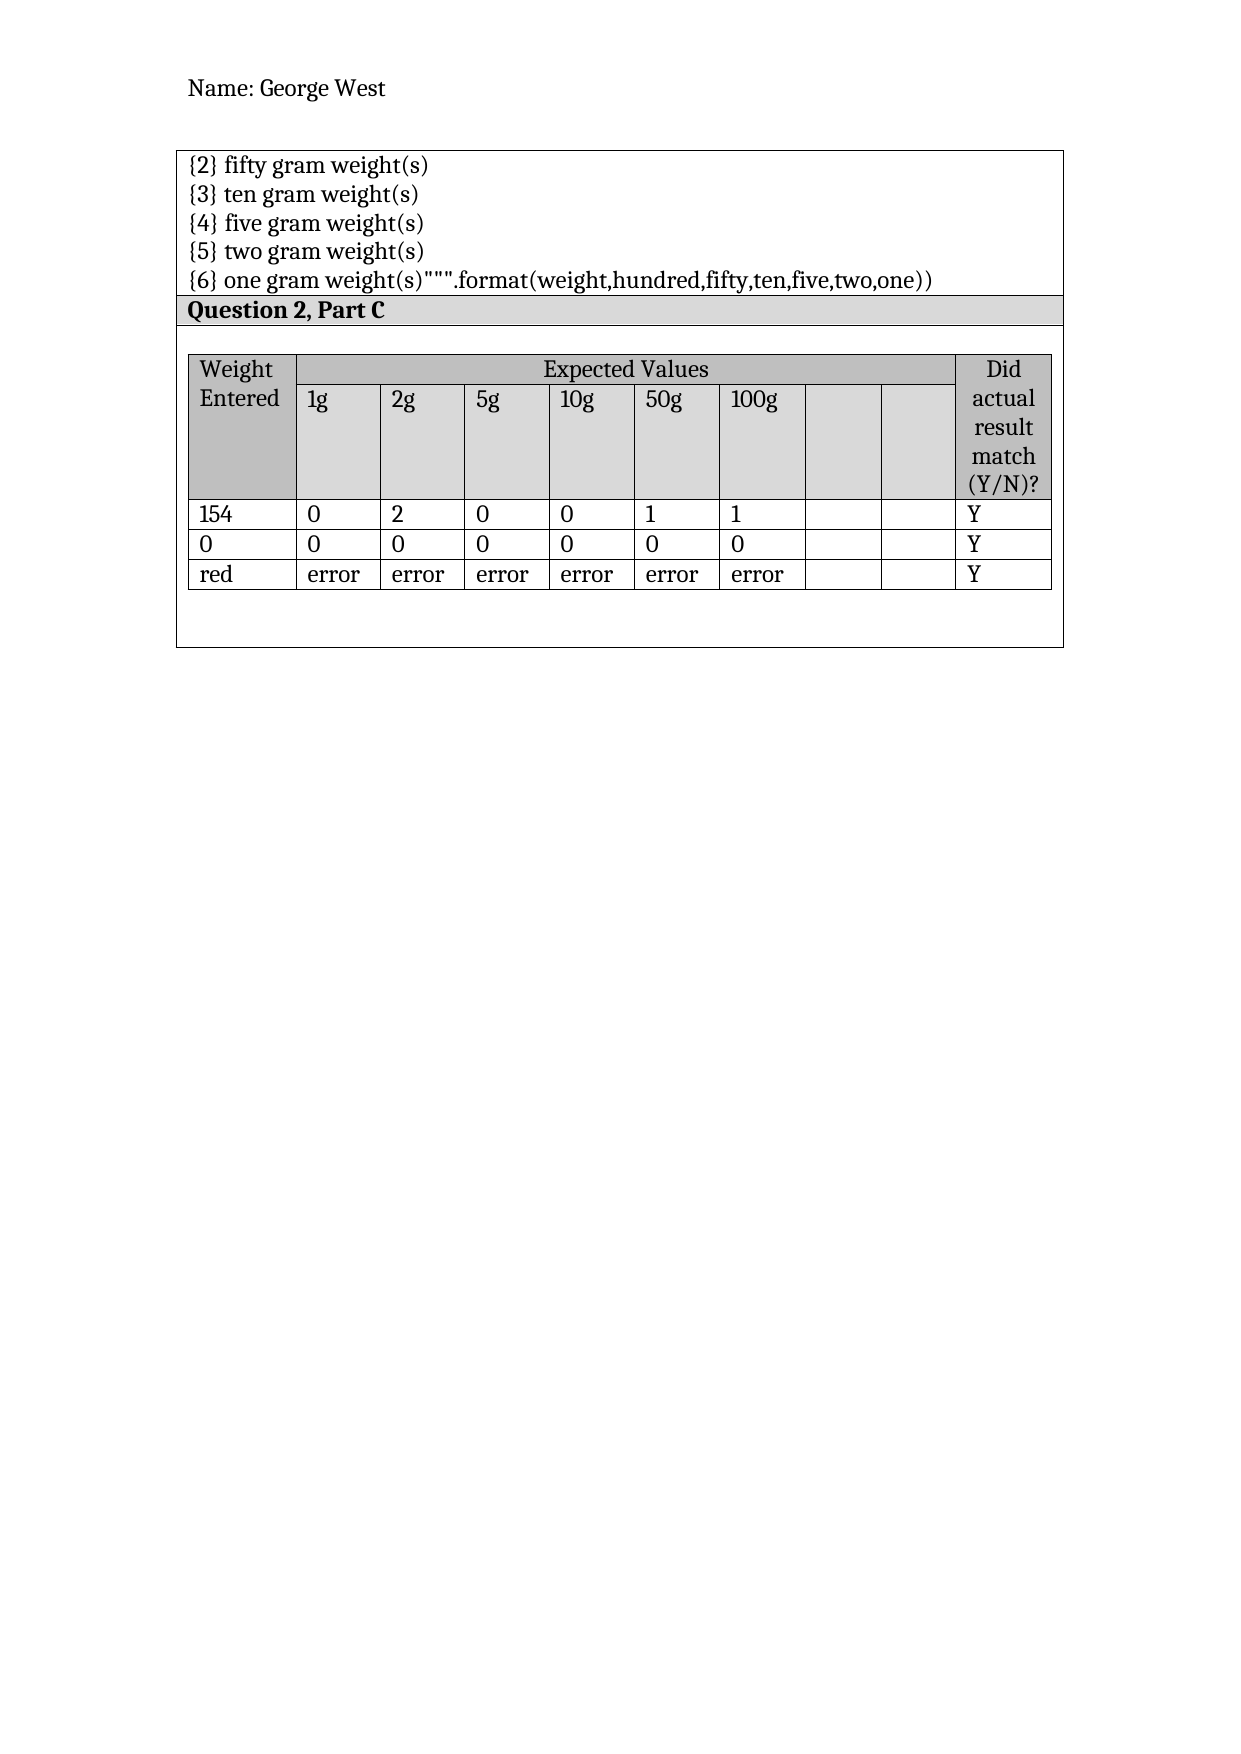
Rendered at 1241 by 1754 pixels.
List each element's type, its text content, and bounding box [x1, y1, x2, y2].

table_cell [177, 151, 1063, 295]
table_cell Question 2, Part C [177, 296, 1063, 324]
table_cell [177, 326, 1063, 647]
